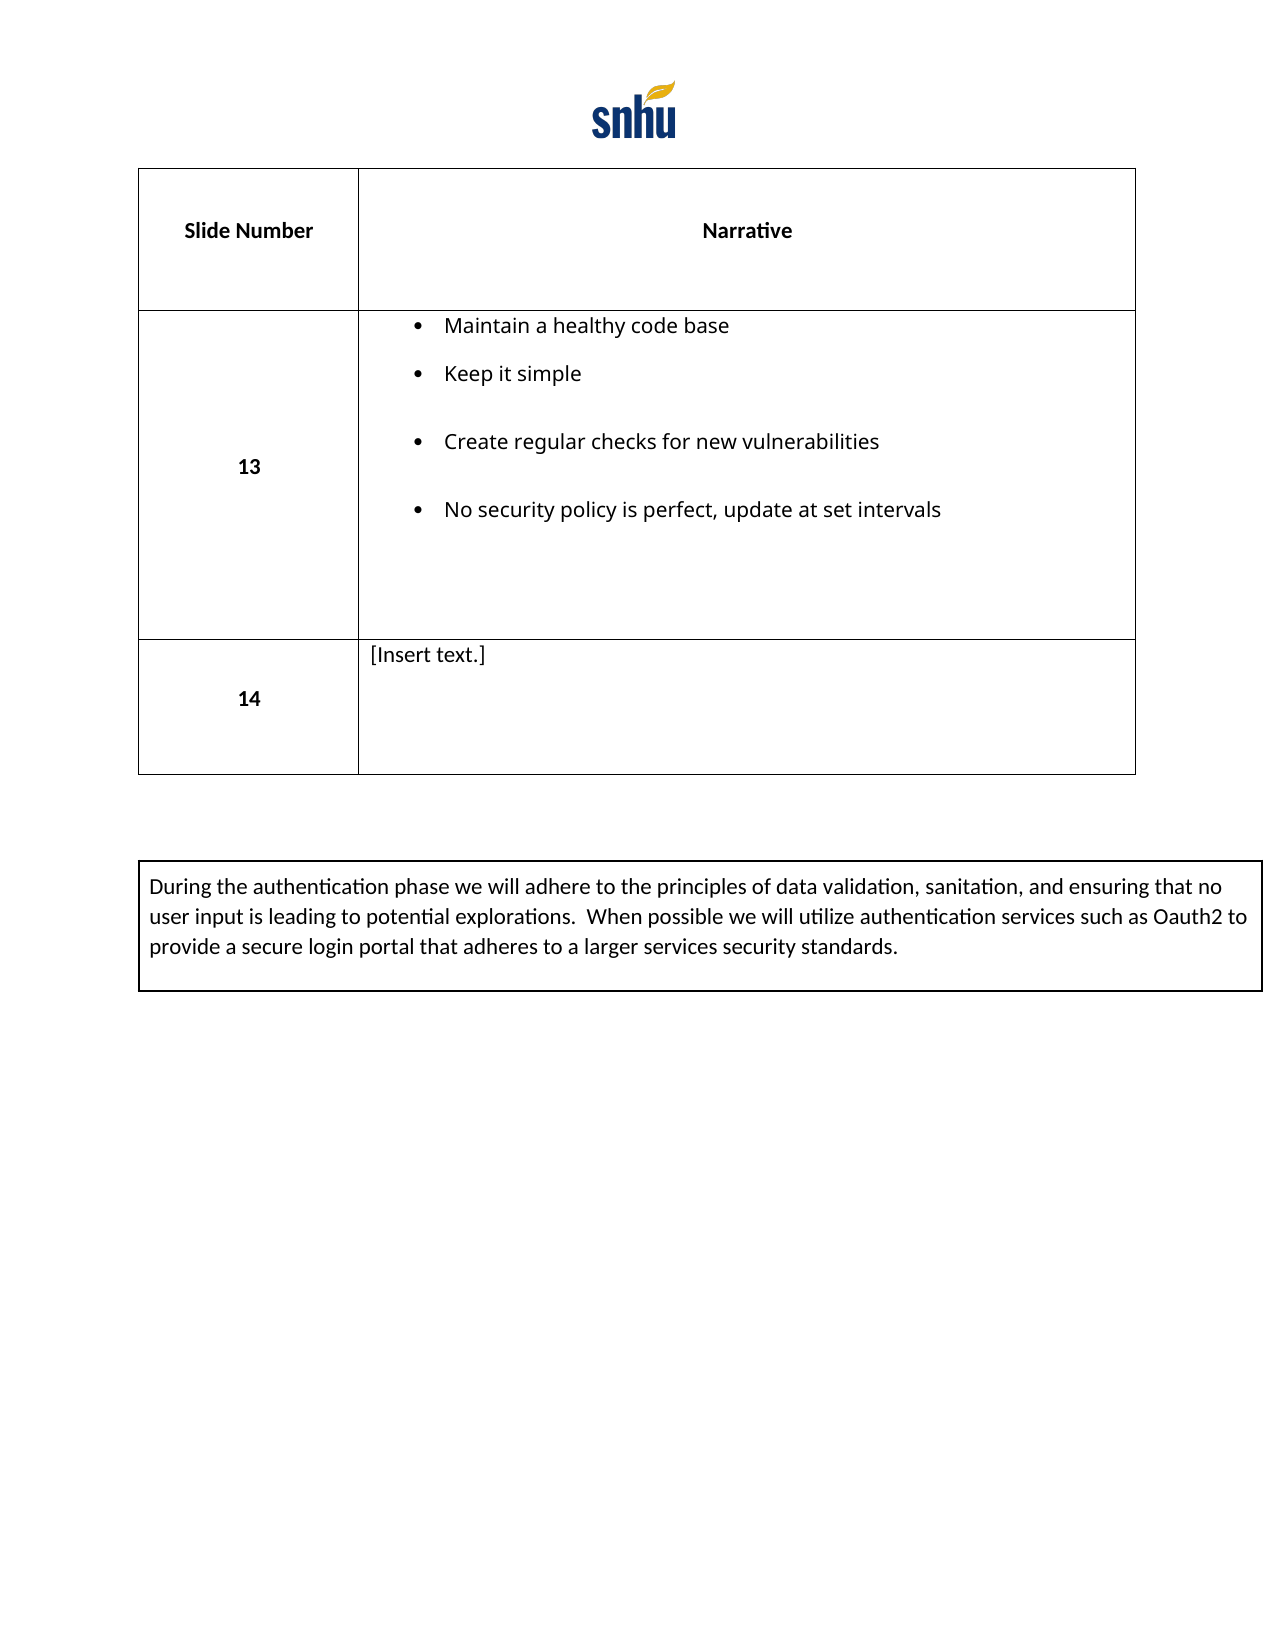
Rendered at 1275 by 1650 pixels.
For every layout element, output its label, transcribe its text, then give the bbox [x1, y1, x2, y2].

table_cell 14 [139, 640, 358, 774]
table_header Narrative [359, 169, 1135, 310]
table_cell Maintain a healthy code base Keep it simple Create regular checks for new vulnerabilities No security policy is perfect, update at set intervals [359, 311, 1135, 639]
picture [573, 75, 702, 147]
table_header During the authentication phase we will adhere to the principles of data validation, sanitation, and ensuring that no user input is leading to potential explorations. When possible we will utilize authentication services such as Oauth2 to provide a secure login portal that adheres to a larger services security standards. [140, 862, 1261, 989]
table_cell 13 [139, 311, 358, 639]
table_header Slide Number [139, 169, 358, 310]
table_cell [Insert text.] [359, 640, 1135, 774]
